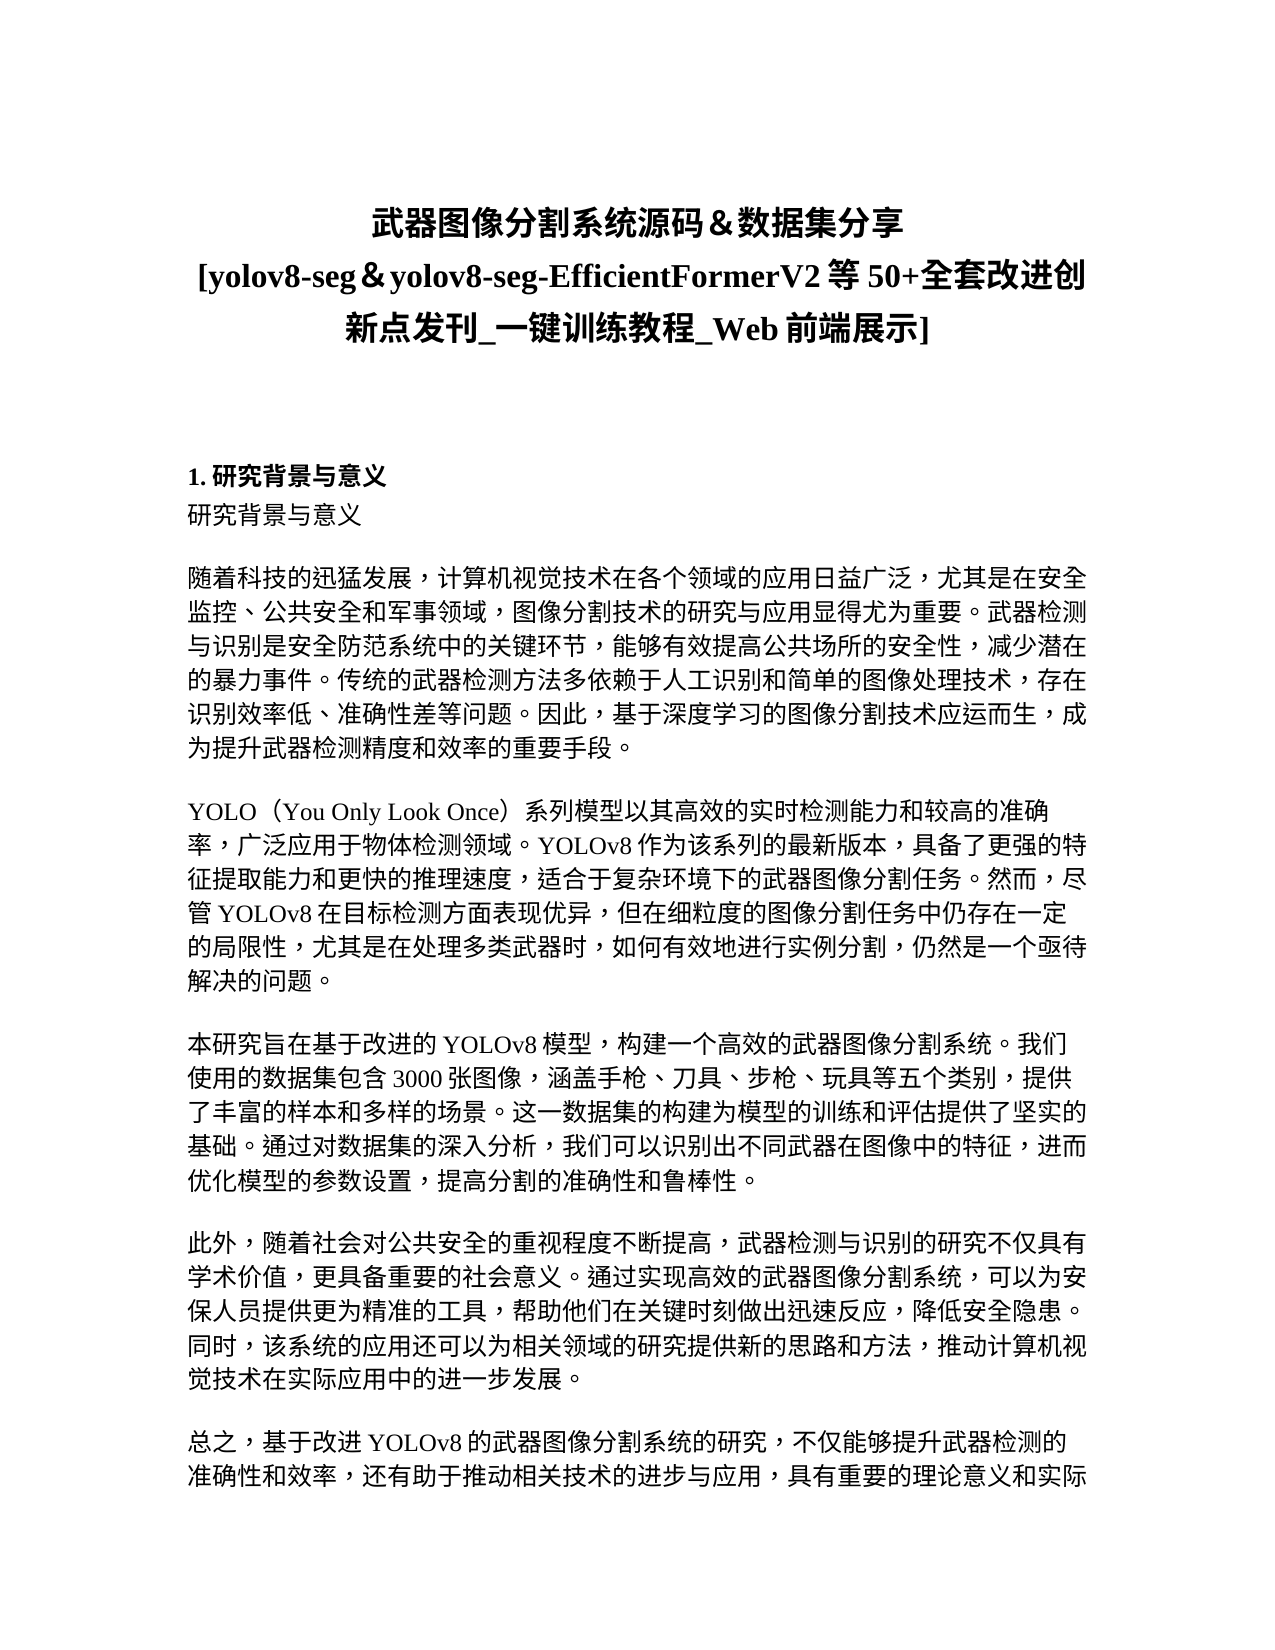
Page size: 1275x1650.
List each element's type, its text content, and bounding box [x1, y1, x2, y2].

subtitle 武器图像分割系统源码＆数据集分享 [yolov8-seg＆yolov8-seg-EfficientFormerV2等50+全套改进创新点发刊_一键训练教程_Web前端展示] [187, 200, 1087, 350]
subtitle 1. 研究背景与意义 [187, 459, 1087, 493]
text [187, 498, 1087, 1493]
